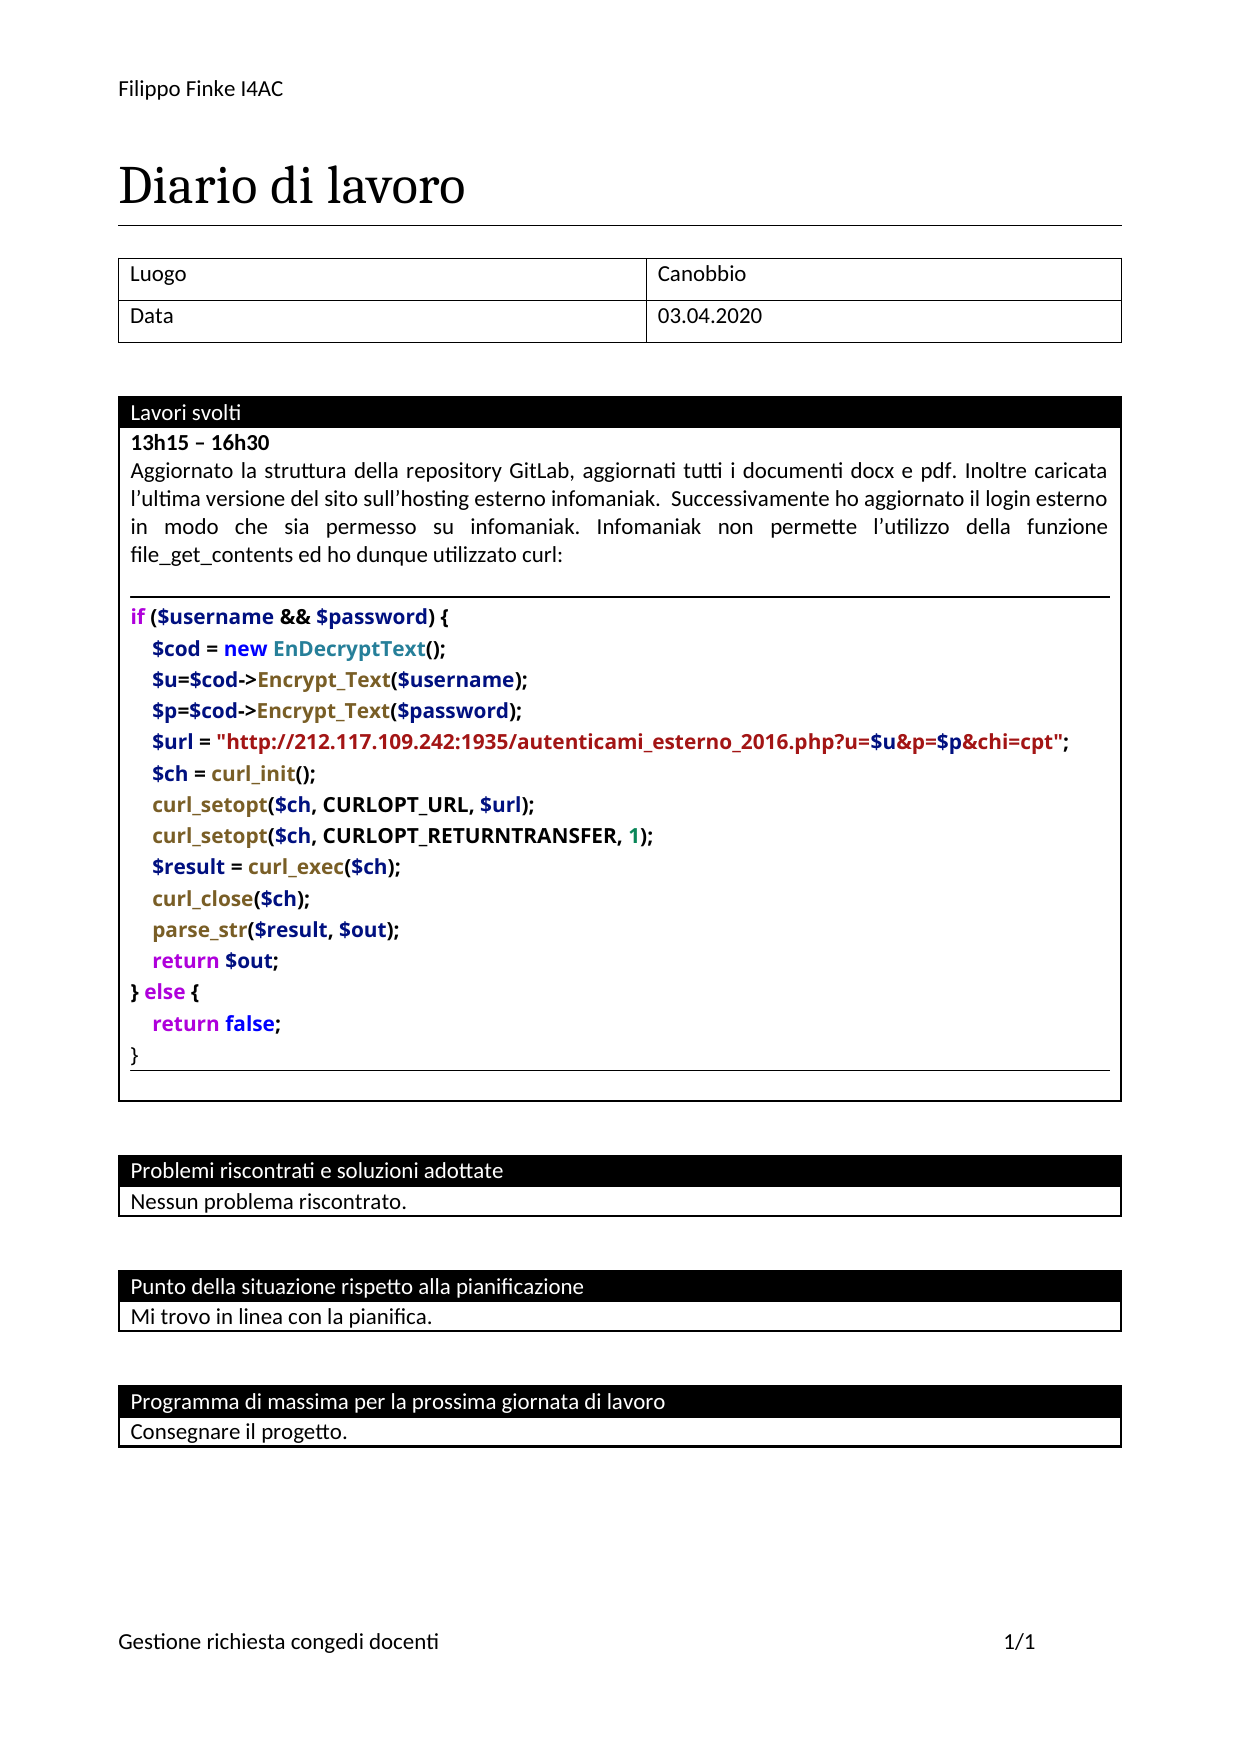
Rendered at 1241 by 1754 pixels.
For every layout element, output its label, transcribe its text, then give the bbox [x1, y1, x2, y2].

table_cell Consegnare il progetto. [120, 1418, 1120, 1445]
table_header Problemi riscontrati e soluzioni adottate [120, 1157, 1120, 1185]
table_cell Nessun problema riscontrato. [120, 1187, 1120, 1215]
title Diario di lavoro [118, 155, 1122, 225]
table_header Canobbio [647, 259, 1121, 300]
table_cell Data [119, 301, 646, 342]
table_header Punto della situazione rispetto alla pianificazione [120, 1272, 1120, 1300]
table_cell 13h15 – 16h30 Aggiornato la struttura della repository GitLab, aggiornati tutti i documenti docx e pdf. Inoltre caricata l’ultima versione del sito sull’hosting esterno infomaniak. Successivamente ho aggiornato il login esterno in modo che sia permesso su infomaniak. Infomaniak non permette l’utilizzo della funzione file_get_contents ed ho dunque utilizzato curl: if ($username && $password) { $cod = new EnDecryptText(); $u=$cod->Encrypt_Text($username); $p=$cod->Encrypt_Text($password); $url = "http://212.117.109.242:1935/autenticami_esterno_2016.php?u=$u&p=$p&chi=cpt"; $ch = curl_init(); curl_setopt($ch, CURLOPT_URL, $url); curl_setopt($ch, CURLOPT_RETURNTRANSFER, 1); $result = curl_exec($ch); curl_close($ch); parse_str($result, $out); return $out; } else { return false; } [120, 428, 1120, 1099]
table_cell 03.04.2020 [647, 301, 1121, 342]
table_header Luogo [119, 259, 646, 300]
table_cell Mi trovo in linea con la pianifica. [120, 1302, 1120, 1330]
table_header Programma di massima per la prossima giornata di lavoro [120, 1387, 1120, 1415]
table_header Lavori svolti [120, 398, 1120, 426]
